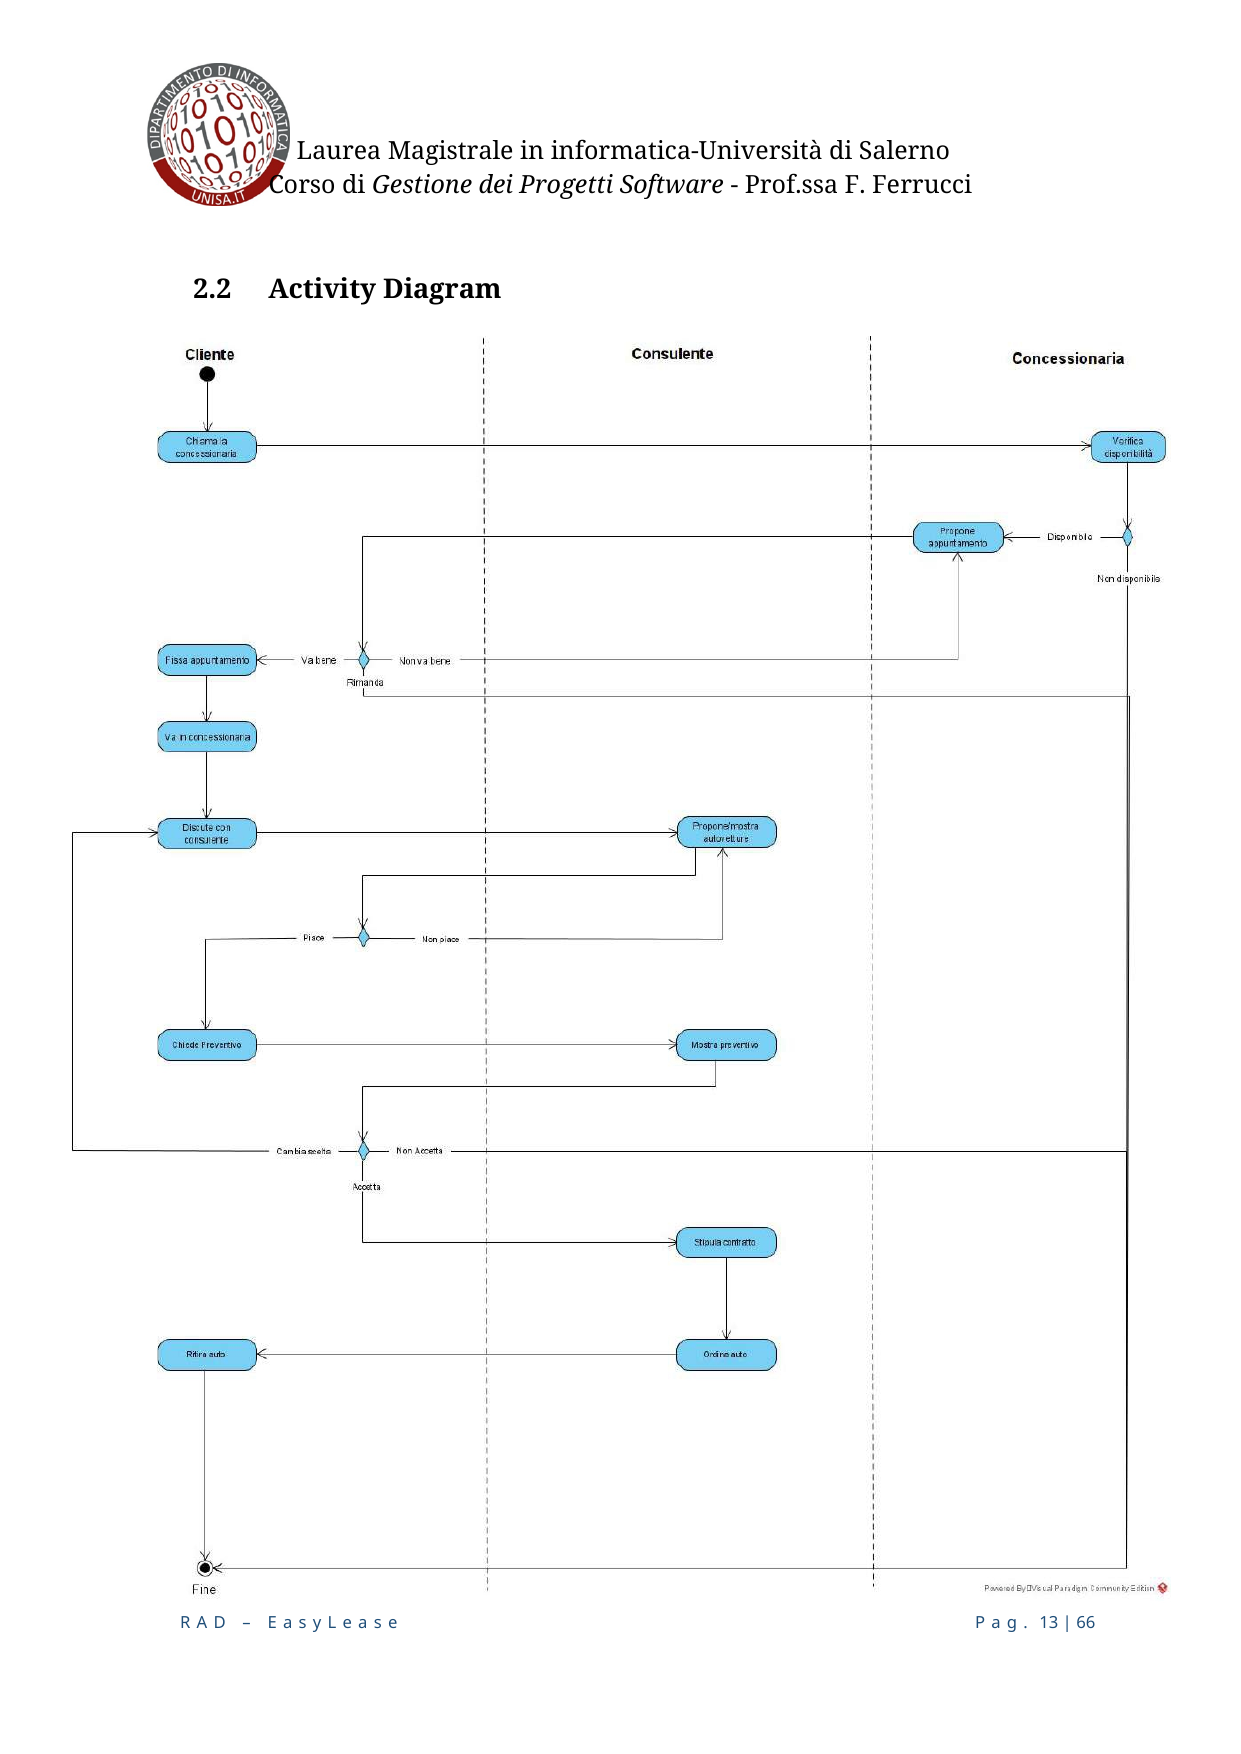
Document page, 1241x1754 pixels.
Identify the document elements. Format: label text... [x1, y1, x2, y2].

picture [71, 336, 1171, 1606]
list Activity Diagram [193, 269, 1122, 306]
picture [147, 63, 290, 206]
